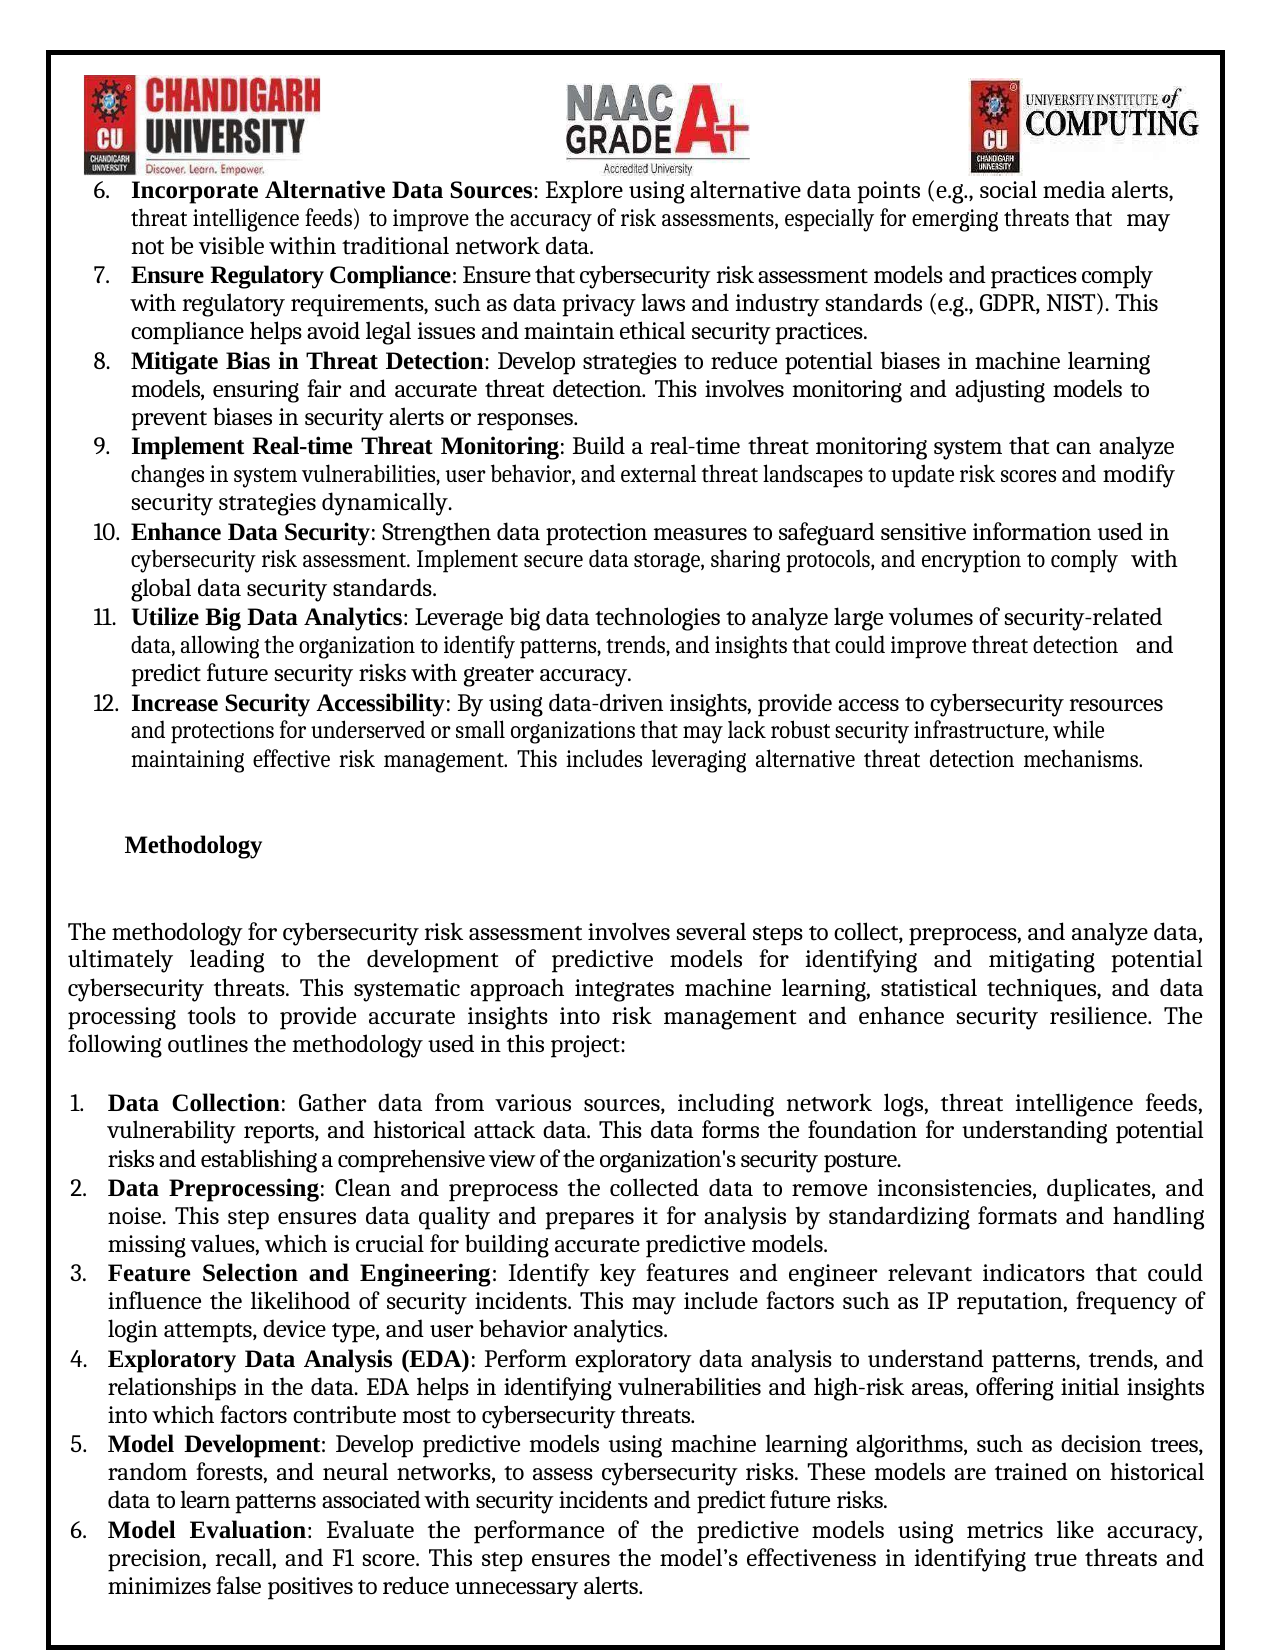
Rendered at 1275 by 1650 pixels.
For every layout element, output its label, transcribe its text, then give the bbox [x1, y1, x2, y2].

list Implement Real-time Threat Monitoring: Build a real-time threat monitoring system that can analyze changes in system vulnerabilities, user behavior, and external threat landscapes to update risk scores and modify security strategies dynamically. [93, 431, 1175, 517]
list Incorporate Alternative Data Sources: Explore using alternative data points (e.g., social media alerts, threat intelligence feeds) to improve the accuracy of risk assessments, especially for emerging threats that may not be visible within traditional network data. [93, 175, 1187, 261]
list Model Evaluation: Evaluate the performance of the predictive models using metrics like accuracy, precision, recall, and F1 score. This step ensures the model’s effectiveness in identifying true threats and minimizes false positives to reduce unnecessary alerts. [70, 1515, 1204, 1601]
list Enhance Data Security: Strengthen data protection measures to safeguard sensitive information used in cybersecurity risk assessment. Implement secure data storage, sharing protocols, and encryption to comply with global data security standards. [93, 517, 1197, 602]
text The methodology for cybersecurity risk assessment involves several steps to collect, preprocess, and analyze data, ultimately leading to the development of predictive models for identifying and mitigating potential cybersecurity threats. This systematic approach integrates machine learning, statistical techniques, and data processing tools to provide accurate insights into risk management and enhance security resilience. The following outlines the methodology used in this project: [68, 918, 1204, 1059]
list Utilize Big Data Analytics: Leverage big data technologies to analyze large volumes of security-related data, allowing the organization to identify patterns, trends, and insights that could improve threat detection and predict future security risks with greater accuracy. [93, 602, 1196, 688]
list Data Collection: Gather data from various sources, including network logs, threat intelligence feeds, vulnerability reports, and historical attack data. This data forms the foundation for understanding potential risks and establishing a comprehensive view of the organization's security posture. [70, 1088, 1204, 1173]
picture [566, 83, 750, 176]
subtitle Methodology [124, 831, 1219, 859]
picture [83, 75, 321, 176]
list Mitigate Bias in Threat Detection: Develop strategies to reduce potential biases in machine learning models, ensuring fair and accurate threat detection. This involves monitoring and adjusting models to prevent biases in security alerts or responses. [93, 346, 1150, 431]
list Feature Selection and Engineering: Identify key features and engineer relevant indicators that could influence the likelihood of security incidents. This may include factors such as IP reputation, frequency of login attempts, device type, and user behavior analytics. [70, 1259, 1205, 1344]
list Ensure Regulatory Compliance: Ensure that cybersecurity risk assessment models and practices comply with regulatory requirements, such as data privacy laws and industry standards (e.g., GDPR, NIST). This compliance helps avoid legal issues and maintain ethical security practices. [93, 261, 1192, 346]
picture [968, 78, 1200, 176]
list Data Preprocessing: Clean and preprocess the collected data to remove inconsistencies, duplicates, and noise. This step ensures data quality and prepares it for analysis by standardizing formats and handling missing values, which is crucial for building accurate predictive models. [70, 1173, 1204, 1259]
list Increase Security Accessibility: By using data-driven insights, provide access to cybersecurity resources and protections for underserved or small organizations that may lack robust security infrastructure, while maintaining effective risk management. This includes leveraging alternative threat detection mechanisms. [93, 688, 1188, 773]
list Exploratory Data Analysis (EDA): Perform exploratory data analysis to understand patterns, trends, and relationships in the data. EDA helps in identifying vulnerabilities and high-risk areas, offering initial insights into which factors contribute most to cybersecurity threats. [70, 1344, 1204, 1430]
list Model Development: Develop predictive models using machine learning algorithms, such as decision trees, random forests, and neural networks, to assess cybersecurity risks. These models are trained on historical data to learn patterns associated with security incidents and predict future risks. [70, 1430, 1204, 1515]
